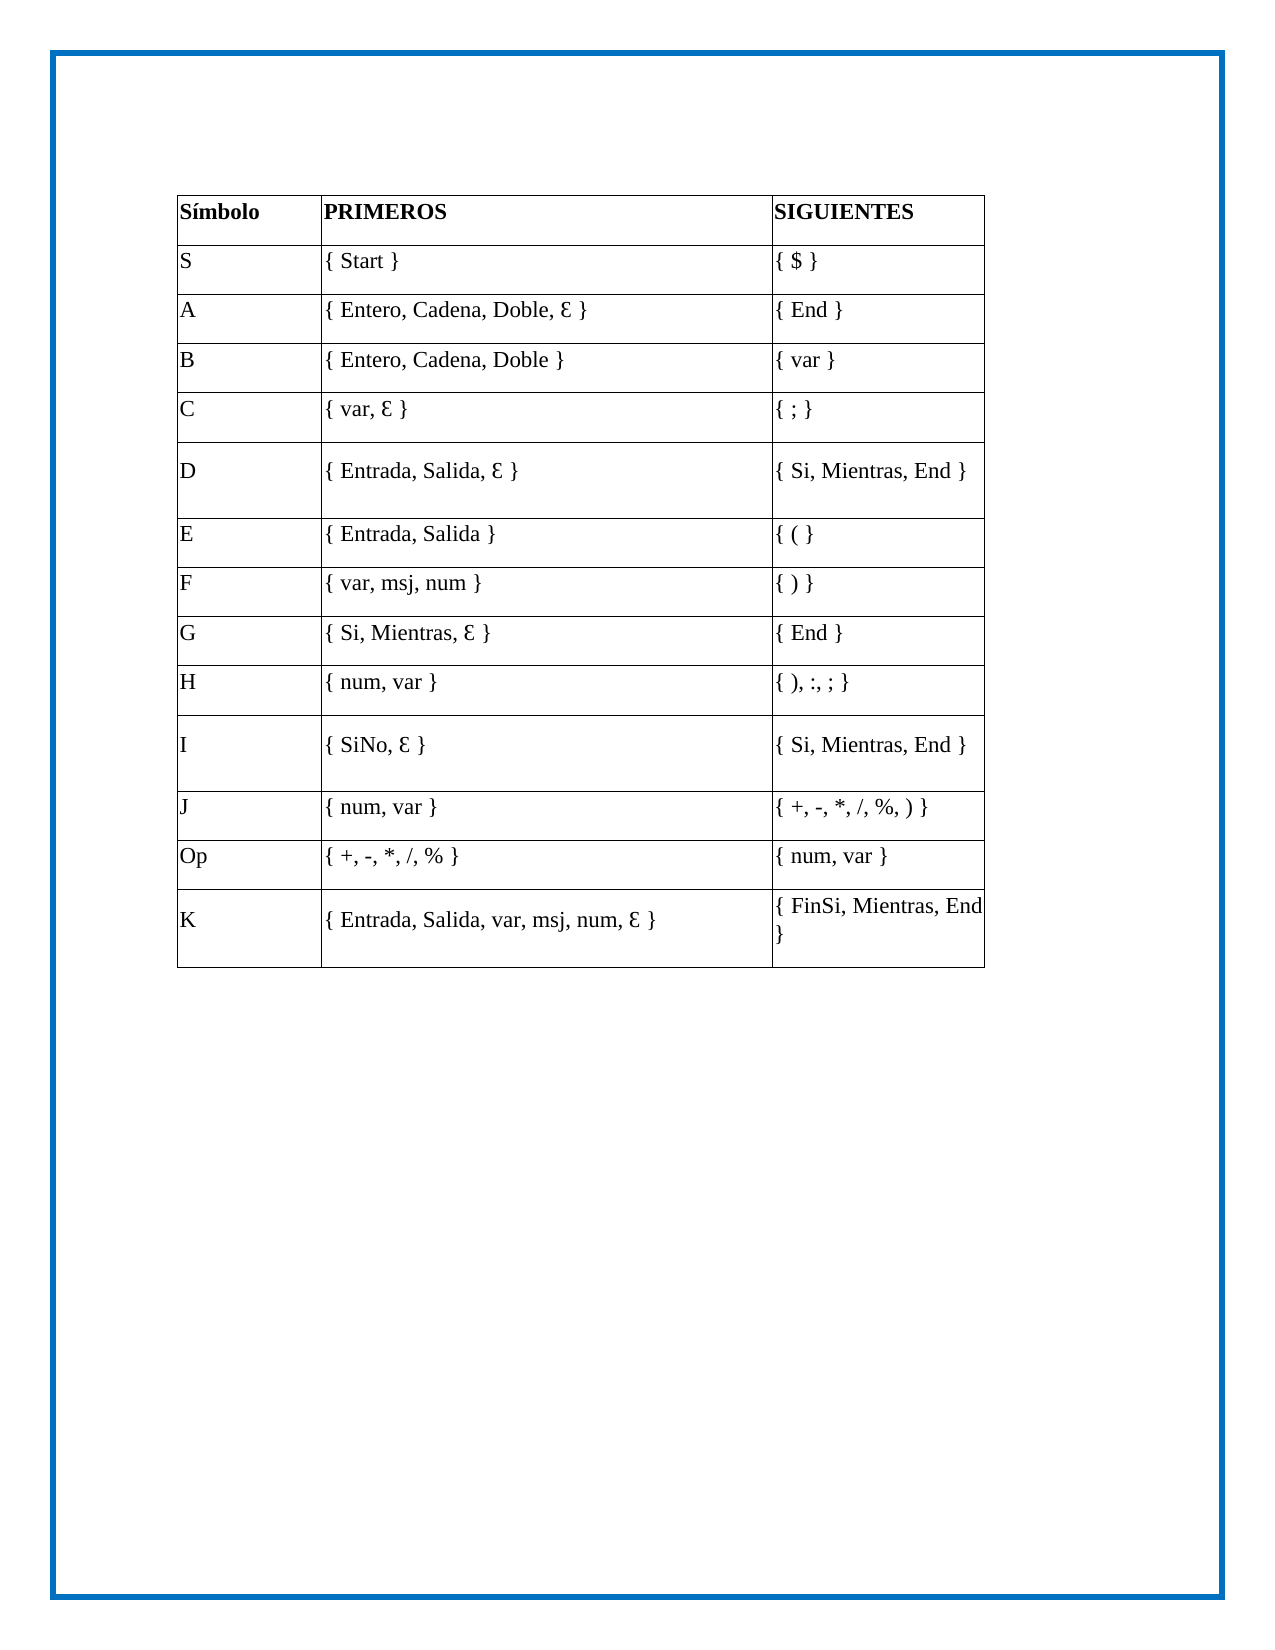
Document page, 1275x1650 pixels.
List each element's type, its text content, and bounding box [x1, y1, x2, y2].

table_cell F [178, 568, 321, 616]
table_cell { Si, Mientras, Ɛ } [322, 617, 772, 665]
table_cell { End } [773, 295, 984, 343]
table_header PRIMEROS [322, 196, 772, 244]
table_cell B [178, 344, 321, 392]
table_cell { Start } [322, 246, 772, 294]
table_cell { FinSi, Mientras, End } [773, 890, 984, 967]
table_cell S [178, 246, 321, 294]
table_cell { ( } [773, 519, 984, 567]
table_cell D [178, 443, 321, 518]
table_cell { Si, Mientras, End } [773, 716, 984, 791]
table_cell { End } [773, 617, 984, 665]
table_header Símbolo [178, 196, 321, 244]
table_cell { Entrada, Salida } [322, 519, 772, 567]
table_cell { ) } [773, 568, 984, 616]
table_cell { Si, Mientras, End } [773, 443, 984, 518]
table_cell { Entero, Cadena, Doble } [322, 344, 772, 392]
table_cell { $ } [773, 246, 984, 294]
table_cell { +, -, *, /, % } [322, 841, 772, 889]
table_cell { var, msj, num } [322, 568, 772, 616]
table_cell A [178, 295, 321, 343]
table_cell { Entrada, Salida, var, msj, num, Ɛ } [322, 890, 772, 967]
table_header SIGUIENTES [773, 196, 984, 244]
table_cell { ; } [773, 393, 984, 442]
table_cell G [178, 617, 321, 665]
table_cell { num, var } [322, 792, 772, 840]
table_cell Op [178, 841, 321, 889]
table_cell I [178, 716, 321, 791]
table_cell E [178, 519, 321, 567]
table_cell { num, var } [322, 666, 772, 715]
table_cell { Entrada, Salida, Ɛ } [322, 443, 772, 518]
table_cell { num, var } [773, 841, 984, 889]
table_cell { SiNo, Ɛ } [322, 716, 772, 791]
table_cell { var } [773, 344, 984, 392]
table_cell { var, Ɛ } [322, 393, 772, 442]
table_cell C [178, 393, 321, 442]
table_cell H [178, 666, 321, 715]
table_cell { Entero, Cadena, Doble, Ɛ } [322, 295, 772, 343]
table_cell K [178, 890, 321, 967]
table_cell { +, -, *, /, %, ) } [773, 792, 984, 840]
table_cell { ), :, ; } [773, 666, 984, 715]
table_cell J [178, 792, 321, 840]
